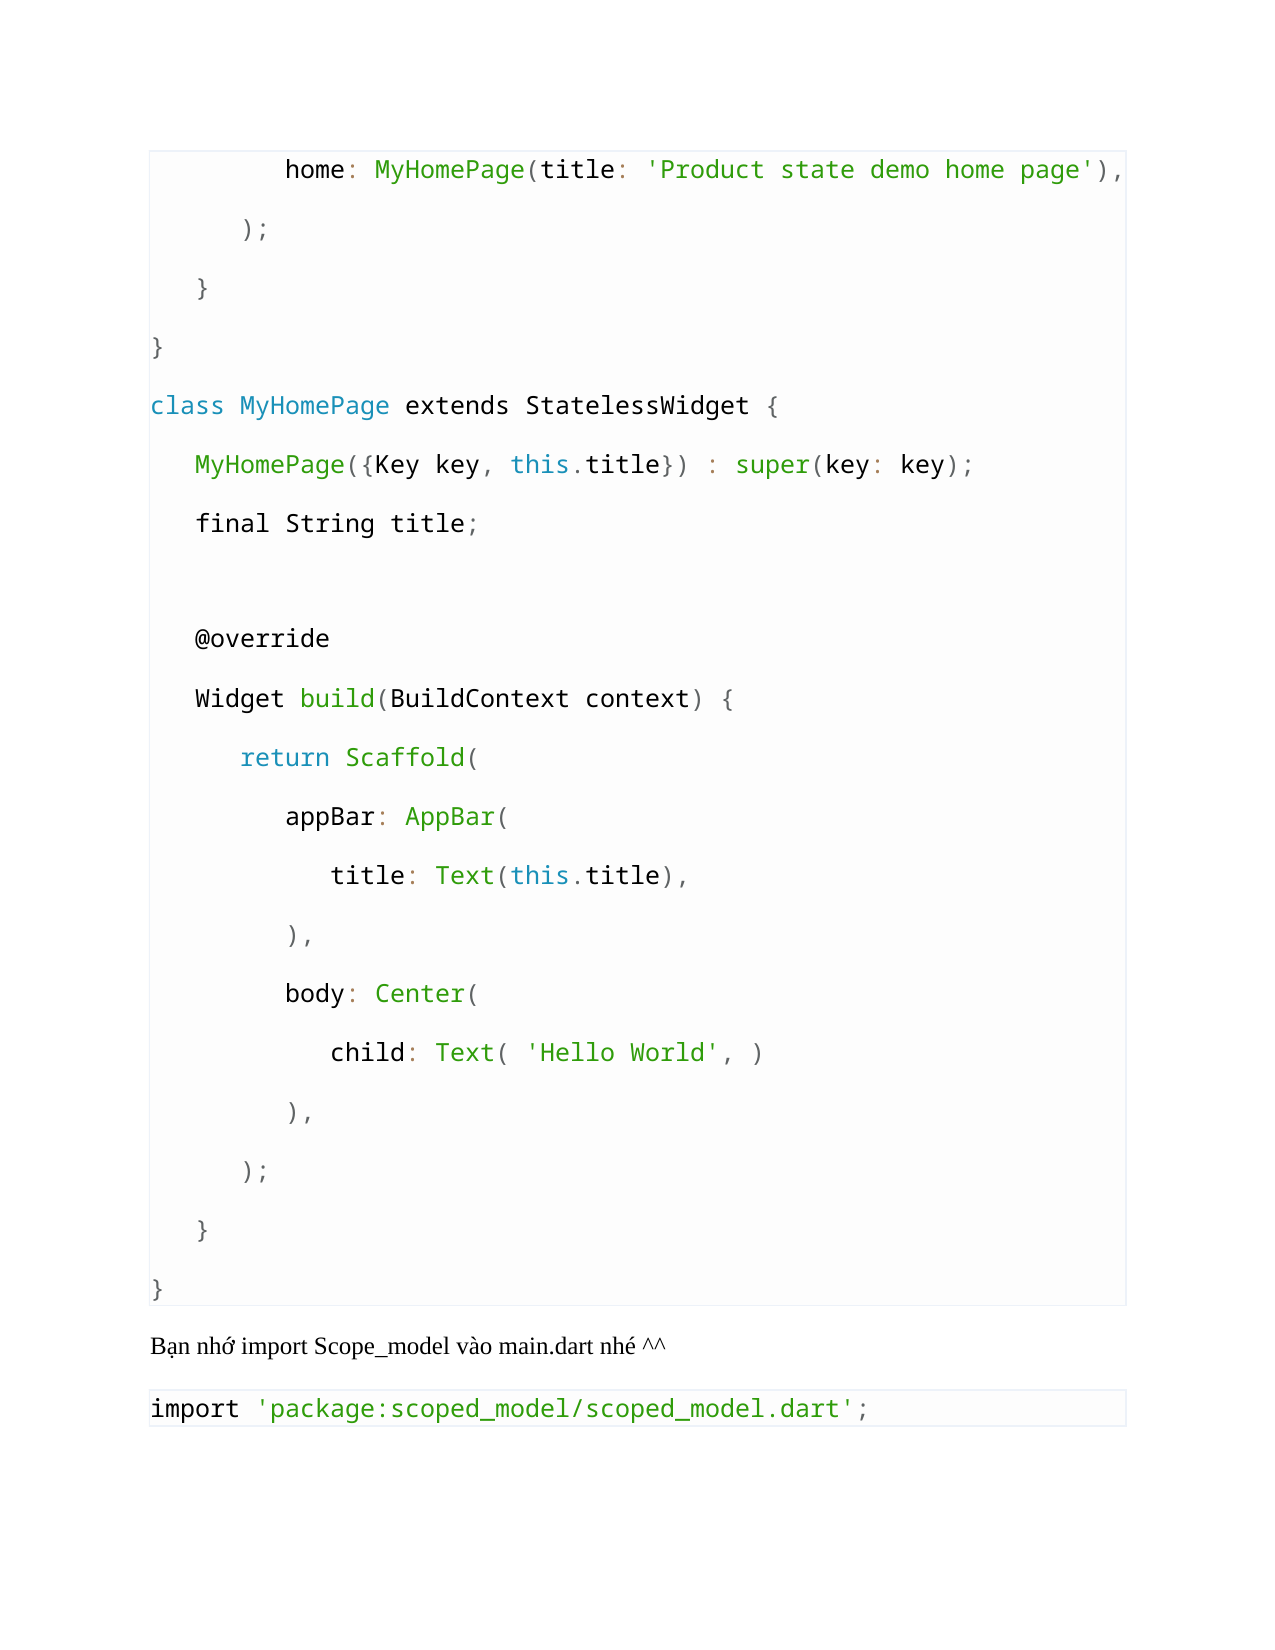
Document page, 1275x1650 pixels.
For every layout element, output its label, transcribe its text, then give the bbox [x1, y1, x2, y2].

text } [150, 1210, 1125, 1246]
text } [150, 1269, 1125, 1305]
text child: Text( 'Hello World', ) [150, 1033, 1125, 1069]
text return Scaffold( [150, 738, 1125, 773]
text final String title; [150, 504, 1125, 540]
text ); [150, 1151, 1125, 1187]
text appBar: AppBar( [150, 797, 1125, 832]
text MyHomePage({Key key, this.title}) : super(key: key); [150, 445, 1125, 481]
text } [150, 327, 1125, 363]
text Bạn nhớ import Scope_model vào main.dart nhé ^^ [150, 1331, 1125, 1360]
text home: MyHomePage(title: 'Product state demo home page'), [150, 152, 1125, 186]
text class MyHomePage extends StatelessWidget { [150, 386, 1125, 422]
text ), [150, 915, 1125, 951]
text ), [150, 1092, 1125, 1128]
text title: Text(this.title), [150, 856, 1125, 891]
text Widget build(BuildContext context) { [150, 679, 1125, 714]
text ); [150, 209, 1125, 245]
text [150, 1391, 1125, 1425]
text body: Center( [150, 974, 1125, 1009]
text } [150, 268, 1125, 304]
text @override [150, 619, 1125, 655]
